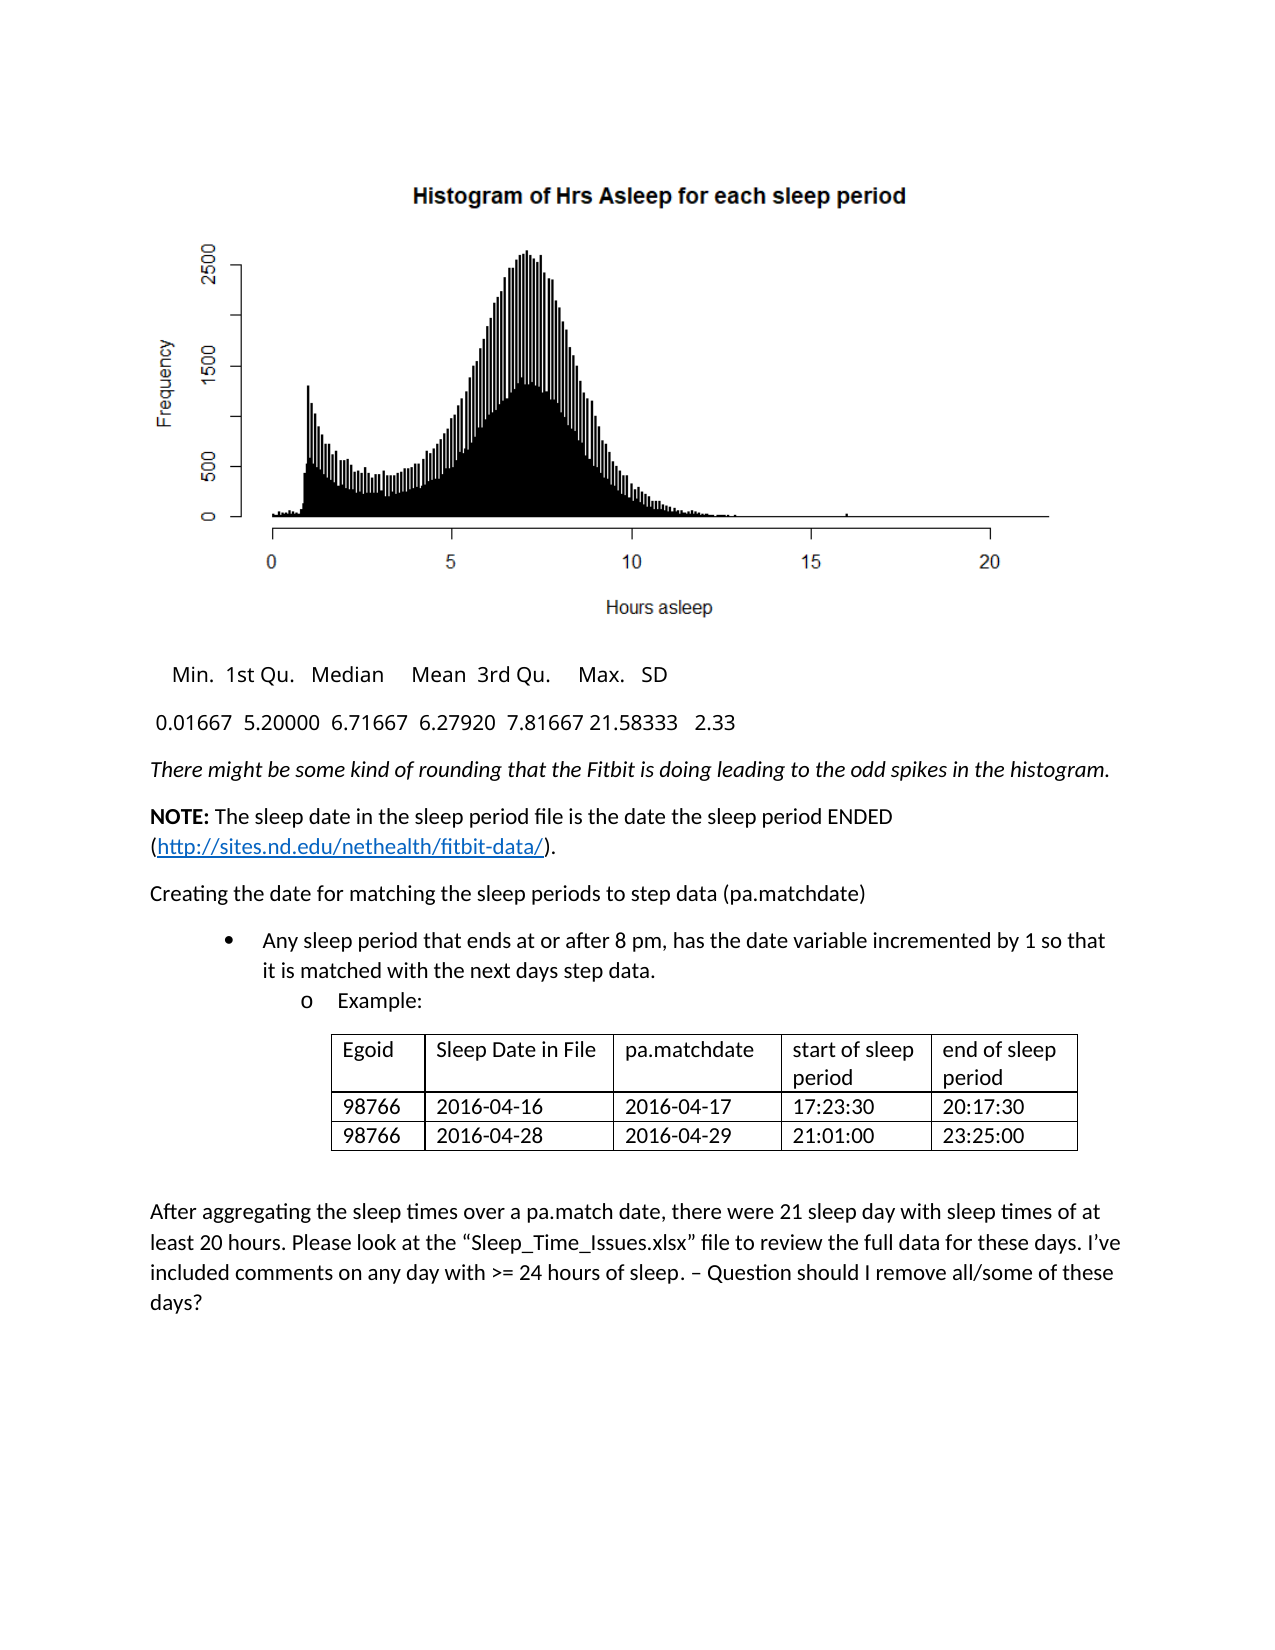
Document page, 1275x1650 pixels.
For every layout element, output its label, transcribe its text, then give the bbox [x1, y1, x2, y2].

table_cell 98766 [332, 1093, 424, 1121]
table_header Egoid [332, 1035, 424, 1091]
table_cell 2016-04-29 [614, 1122, 781, 1149]
table_header start of sleep period [782, 1035, 931, 1091]
table_cell 23:25:00 [932, 1122, 1077, 1149]
picture [150, 150, 1125, 642]
table_cell 2016-04-28 [426, 1122, 613, 1149]
text Min. 1st Qu. Median Mean 3rd Qu. Max. SD [150, 660, 1125, 689]
table_header pa.matchdate [614, 1035, 781, 1091]
table_cell 98766 [332, 1122, 424, 1149]
table_cell 2016-04-17 [614, 1093, 781, 1121]
table_cell 2016-04-16 [426, 1093, 613, 1121]
table_header Sleep Date in File [426, 1035, 613, 1091]
table_cell 21:01:00 [782, 1122, 931, 1149]
list Any sleep period that ends at or after 8 pm, has the date variable incremented by 1 so that it is matched with the next days step data. [225, 926, 1125, 984]
table_cell 20:17:30 [932, 1093, 1077, 1121]
text There might be some kind of rounding that the Fitbit is doing leading to the odd spikes in the histogram. [150, 755, 1125, 783]
text NOTE: The sleep date in the sleep period file is the date the sleep period ENDED (http://sites.nd.edu/nethealth/fitbit-data/). [150, 802, 1125, 860]
text After aggregating the sleep times over a pa.match date, there were 21 sleep day with sleep times of at least 20 hours. Please look at the “Sleep_Time_Issues.xlsx” file to review the full data for these days. I’ve included comments on any day with >= 24 hours of sleep. – Question should I remove all/some of these days? [150, 1197, 1125, 1316]
table_cell 17:23:30 [782, 1093, 931, 1121]
table_header end of sleep period [932, 1035, 1077, 1091]
list Example: [300, 986, 1125, 1015]
text 0.01667 5.20000 6.71667 6.27920 7.81667 21.58333 2.33 [150, 708, 1125, 736]
text Creating the date for matching the sleep periods to step data (pa.matchdate) [150, 879, 1125, 907]
